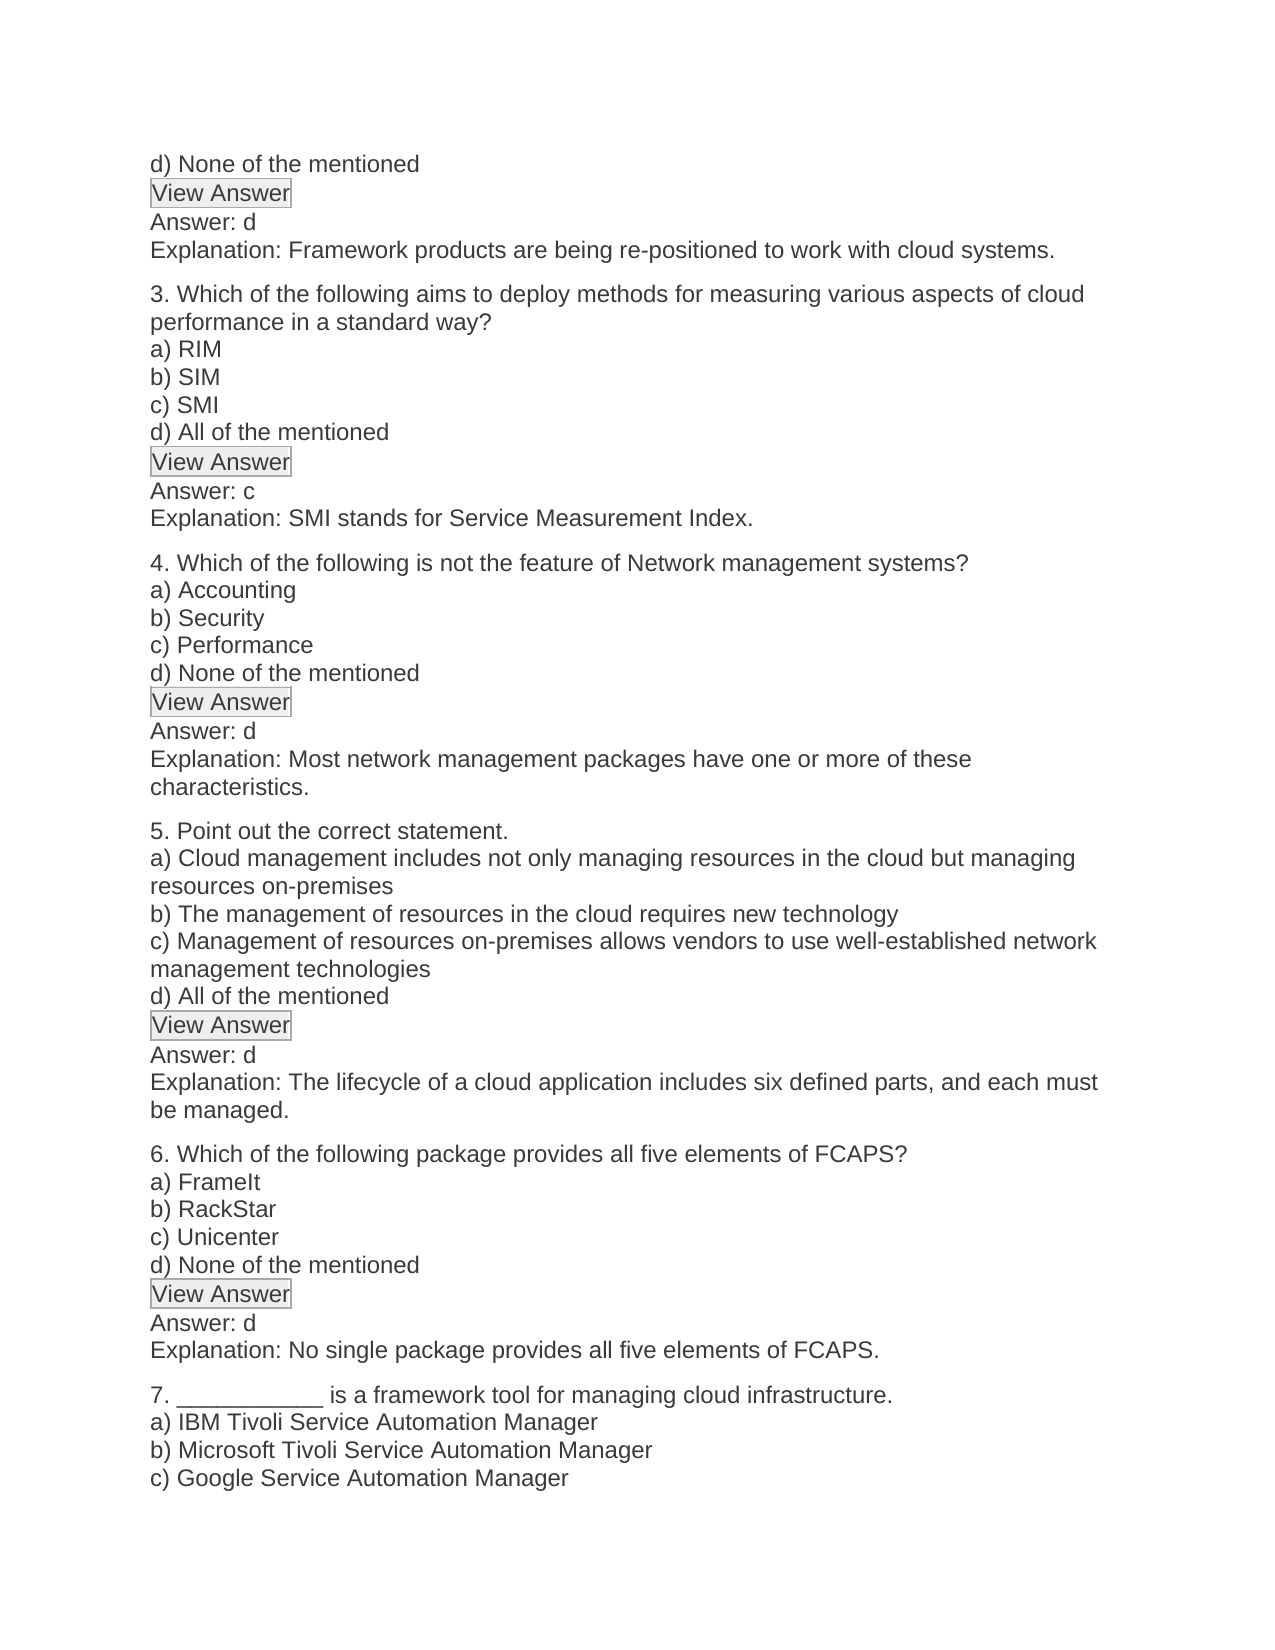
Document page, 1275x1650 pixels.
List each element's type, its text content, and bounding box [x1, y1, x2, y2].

text 3. Which of the following aims to deploy methods for measuring various aspects of cloud performance in a standard way? a) RIM b) SIM c) SMI d) All of the mentioned View Answer [150, 280, 1125, 477]
text Answer: d Explanation: The lifecycle of a cloud application includes six defined parts, and each must be managed. [150, 1041, 1125, 1123]
text Answer: d Explanation: Framework products are being re-positioned to work with cloud systems. [150, 208, 1125, 263]
text Answer: c Explanation: SMI stands for Service Measurement Index. [150, 477, 1125, 532]
text 5. Point out the correct statement. a) Cloud management includes not only managing resources in the cloud but managing resources on-premises b) The management of resources in the cloud requires new technology c) Management of resources on-premises allows vendors to use well-established network management technologies d) All of the mentioned View Answer [150, 817, 1125, 1041]
text Answer: d Explanation: Most network management packages have one or more of these characteristics. [150, 717, 1125, 800]
text 4. Which of the following is not the feature of Network management systems? a) Accounting b) Security c) Performance d) None of the mentioned View Answer [150, 548, 1125, 717]
text Answer: d Explanation: No single package provides all five elements of FCAPS. [150, 1309, 1125, 1364]
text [150, 1381, 1125, 1491]
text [150, 150, 1125, 208]
text 6. Which of the following package provides all five elements of FCAPS? a) FrameIt b) RackStar c) Unicenter d) None of the mentioned View Answer [150, 1140, 1125, 1309]
